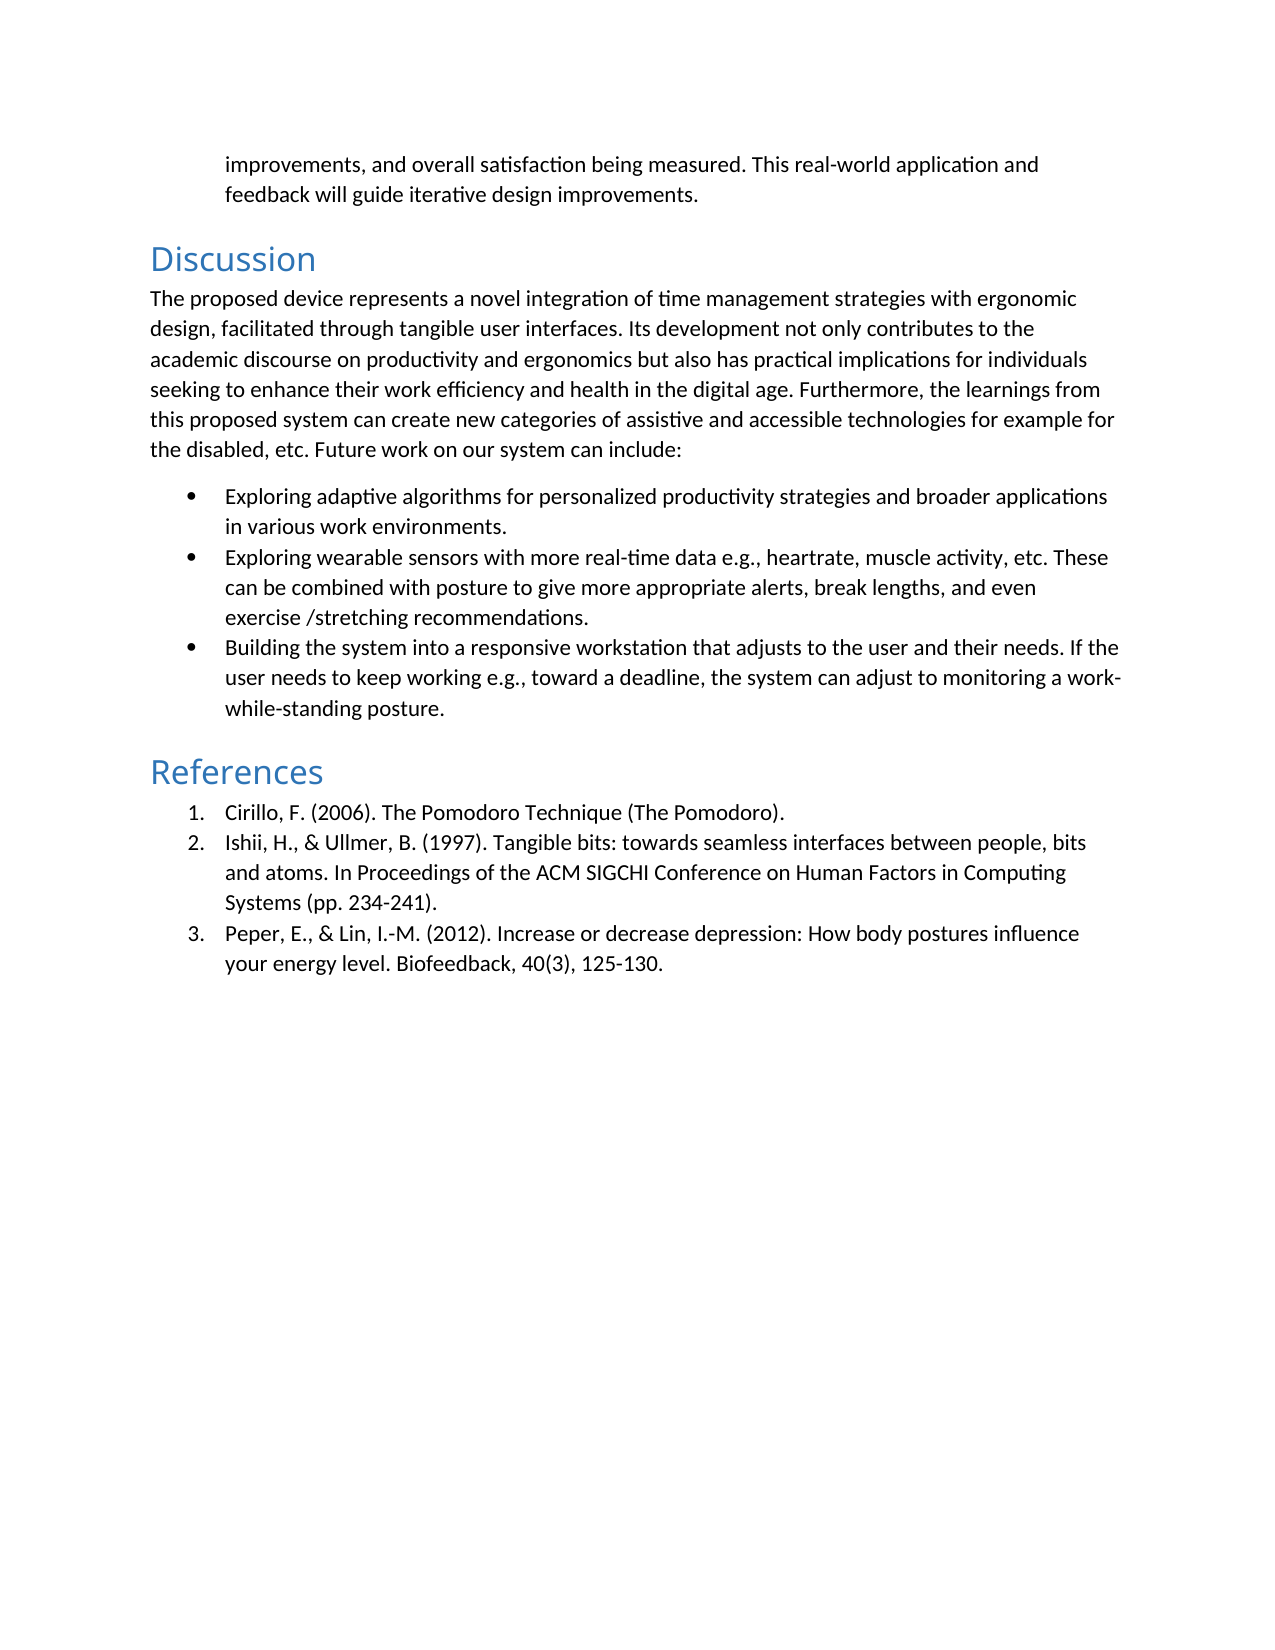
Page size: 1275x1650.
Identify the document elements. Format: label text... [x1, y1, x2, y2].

list Ishii, H., & Ullmer, B. (1997). Tangible bits: towards seamless interfaces between people, bits and atoms. In Proceedings of the ACM SIGCHI Conference on Human Factors in Computing Systems (pp. 234-241). [187, 828, 1125, 917]
list Exploring adaptive algorithms for personalized productivity strategies and broader applications in various work environments. [187, 482, 1125, 541]
list Cirillo, F. (2006). The Pomodoro Technique (The Pomodoro). [187, 798, 1125, 826]
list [187, 150, 1125, 208]
subtitle References [150, 749, 1125, 794]
list Exploring wearable sensors with more real-time data e.g., heartrate, muscle activity, etc. These can be combined with posture to give more appropriate alerts, break lengths, and even exercise /stretching recommendations. [187, 543, 1125, 631]
list Building the system into a responsive workstation that adjusts to the user and their needs. If the user needs to keep working e.g., toward a deadline, the system can adjust to monitoring a work-while-standing posture. [187, 633, 1125, 722]
list Peper, E., & Lin, I.-M. (2012). Increase or decrease depression: How body postures influence your energy level. Biofeedback, 40(3), 125-130. [187, 919, 1125, 977]
text The proposed device represents a novel integration of time management strategies with ergonomic design, facilitated through tangible user interfaces. Its development not only contributes to the academic discourse on productivity and ergonomics but also has practical implications for individuals seeking to enhance their work efficiency and health in the digital age. Furthermore, the learnings from this proposed system can create new categories of assistive and accessible technologies for example for the disabled, etc. Future work on our system can include: [150, 284, 1125, 463]
subtitle Discussion [150, 235, 1125, 281]
